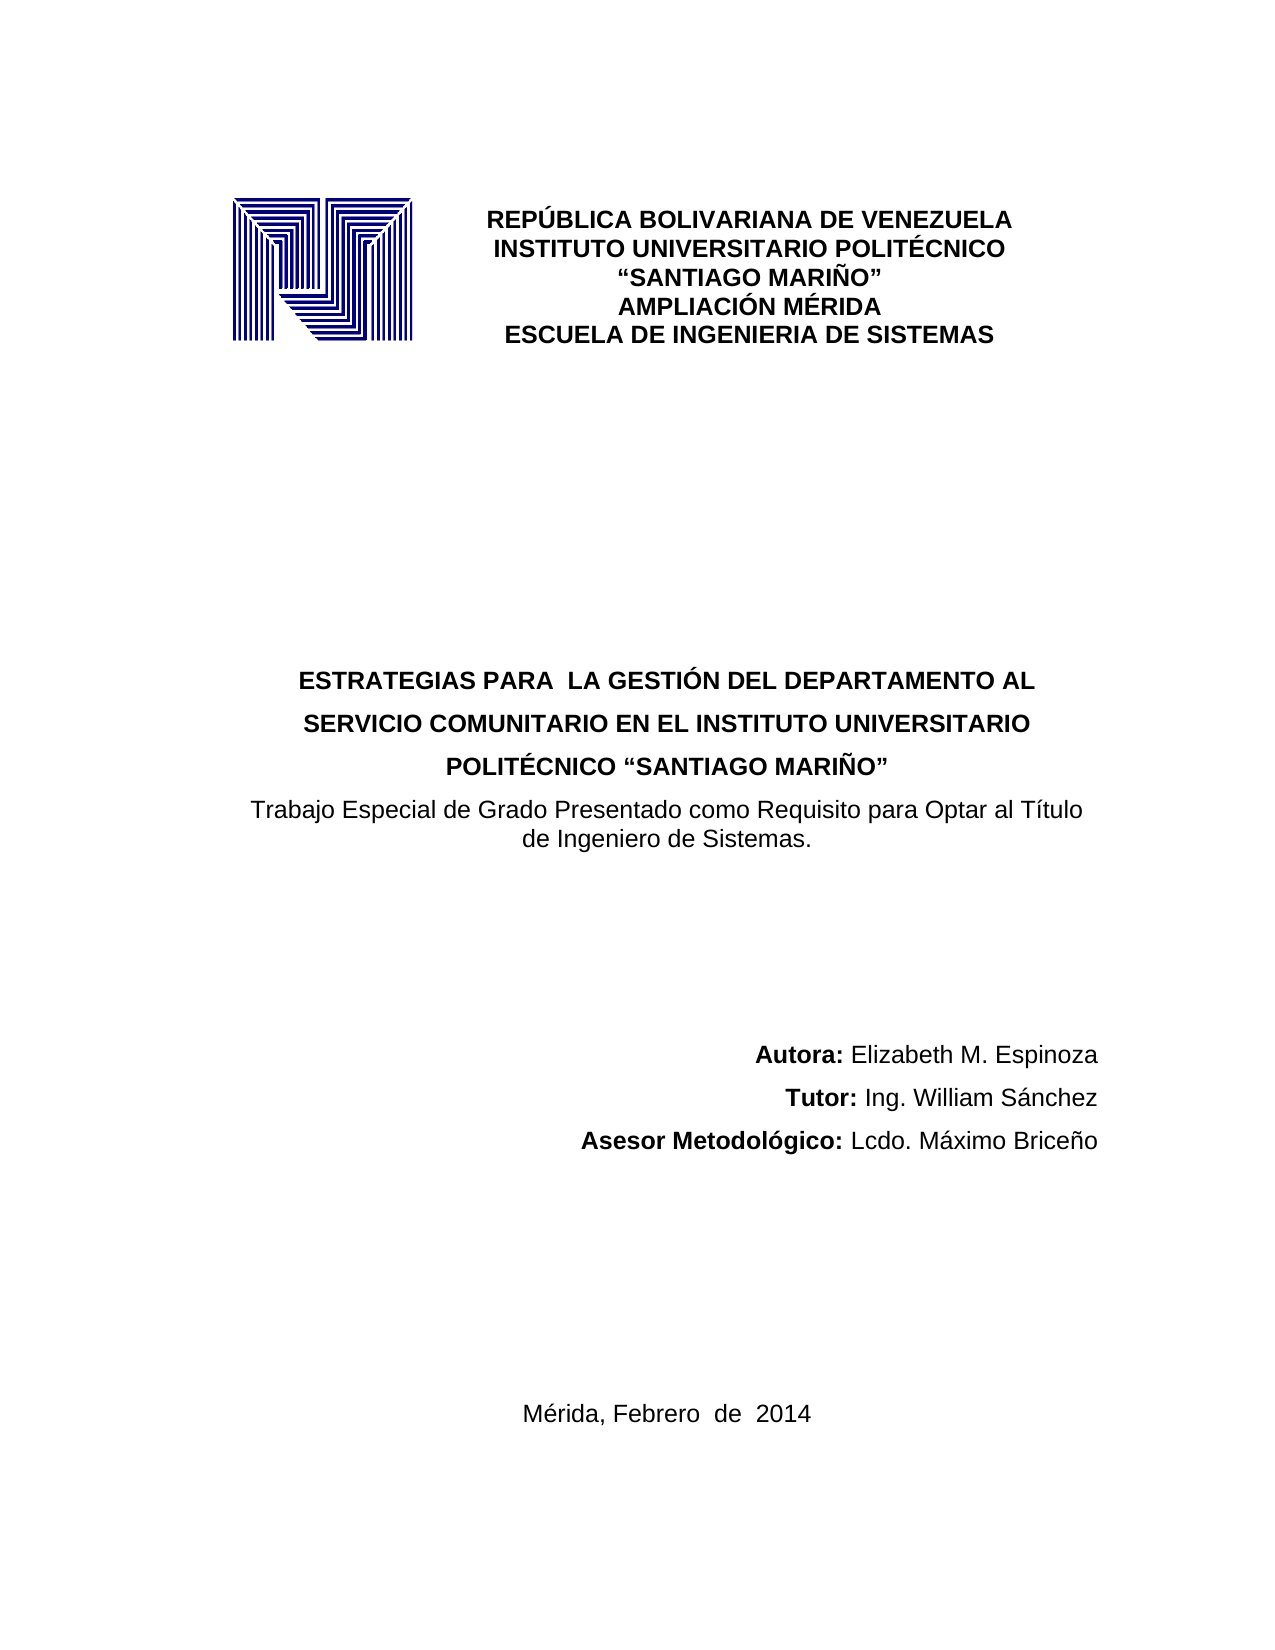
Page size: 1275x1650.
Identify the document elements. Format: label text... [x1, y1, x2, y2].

text Mérida, Febrero de 2014 [236, 1399, 1098, 1428]
text Trabajo Especial de Grado Presentado como Requisito para Optar al Título de Ingeniero de Sistemas. [236, 795, 1098, 853]
text Autora: Elizabeth M. Espinoza [236, 1040, 1098, 1068]
text Tutor: Ing. William Sánchez [236, 1083, 1098, 1112]
text Asesor Metodológico: Lcdo. Máximo Briceño [236, 1126, 1098, 1155]
picture [232, 197, 413, 341]
text ESTRATEGIAS PARA LA GESTIÓN DEL DEPARTAMENTO AL SERVICIO COMUNITARIO EN EL INSTITUTO UNIVERSITARIO POLITÉCNICO “SANTIAGO MARIÑO” [236, 666, 1098, 781]
